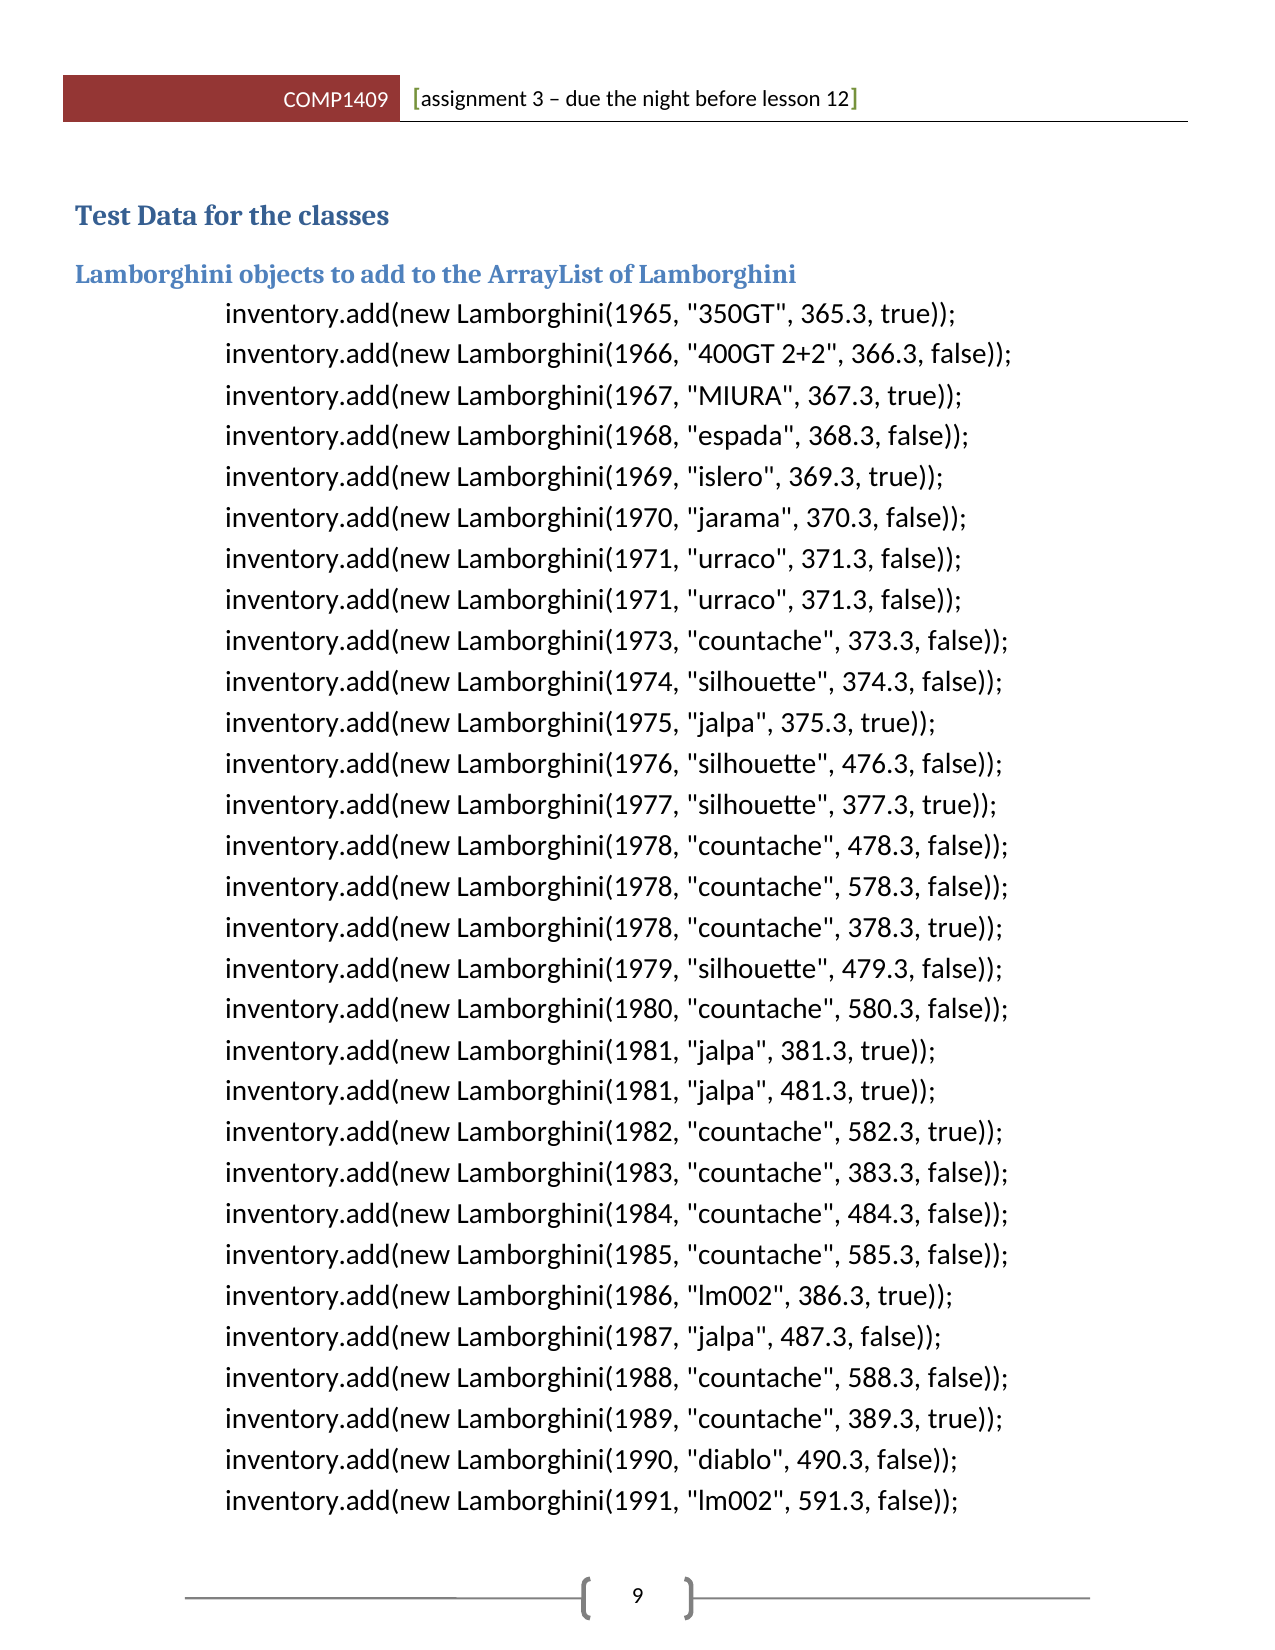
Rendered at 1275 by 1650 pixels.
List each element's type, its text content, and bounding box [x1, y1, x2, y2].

list inventory.add(new Lamborghini(1978, "countache", 478.3, false)); [225, 827, 1200, 862]
list inventory.add(new Lamborghini(1973, "countache", 373.3, false)); [225, 622, 1200, 658]
list inventory.add(new Lamborghini(1966, "400GT 2+2", 366.3, false)); [225, 336, 1200, 371]
list inventory.add(new Lamborghini(1978, "countache", 378.3, true)); [225, 909, 1200, 944]
list inventory.add(new Lamborghini(1981, "jalpa", 381.3, true)); [225, 1032, 1200, 1067]
list inventory.add(new Lamborghini(1978, "countache", 578.3, false)); [225, 868, 1200, 903]
list inventory.add(new Lamborghini(1991, "lm002", 591.3, false)); [225, 1482, 1200, 1517]
subtitle Test Data for the classes [75, 199, 1200, 233]
list inventory.add(new Lamborghini(1986, "lm002", 386.3, true)); [225, 1277, 1200, 1313]
list inventory.add(new Lamborghini(1975, "jalpa", 375.3, true)); [225, 704, 1200, 740]
list inventory.add(new Lamborghini(1980, "countache", 580.3, false)); [225, 991, 1200, 1026]
list inventory.add(new Lamborghini(1988, "countache", 588.3, false)); [225, 1359, 1200, 1395]
list inventory.add(new Lamborghini(1985, "countache", 585.3, false)); [225, 1236, 1200, 1272]
list inventory.add(new Lamborghini(1968, "espada", 368.3, false)); [225, 417, 1200, 453]
list inventory.add(new Lamborghini(1987, "jalpa", 487.3, false)); [225, 1318, 1200, 1354]
list inventory.add(new Lamborghini(1979, "silhouette", 479.3, false)); [225, 950, 1200, 985]
subtitle Lamborghini objects to add to the ArrayList of Lamborghini [75, 259, 1200, 290]
list inventory.add(new Lamborghini(1990, "diablo", 490.3, false)); [225, 1441, 1200, 1477]
list inventory.add(new Lamborghini(1983, "countache", 383.3, false)); [225, 1154, 1200, 1190]
list inventory.add(new Lamborghini(1984, "countache", 484.3, false)); [225, 1195, 1200, 1231]
list inventory.add(new Lamborghini(1989, "countache", 389.3, true)); [225, 1400, 1200, 1436]
list inventory.add(new Lamborghini(1977, "silhouette", 377.3, true)); [225, 786, 1200, 822]
list inventory.add(new Lamborghini(1969, "islero", 369.3, true)); [225, 458, 1200, 494]
list inventory.add(new Lamborghini(1971, "urraco", 371.3, false)); [225, 581, 1200, 617]
list inventory.add(new Lamborghini(1971, "urraco", 371.3, false)); [225, 540, 1200, 576]
list inventory.add(new Lamborghini(1965, "350GT", 365.3, true)); [225, 295, 1200, 330]
list inventory.add(new Lamborghini(1981, "jalpa", 481.3, true)); [225, 1072, 1200, 1108]
list inventory.add(new Lamborghini(1967, "MIURA", 367.3, true)); [225, 377, 1200, 412]
list inventory.add(new Lamborghini(1982, "countache", 582.3, true)); [225, 1113, 1200, 1149]
list inventory.add(new Lamborghini(1974, "silhouette", 374.3, false)); [225, 663, 1200, 699]
list inventory.add(new Lamborghini(1970, "jarama", 370.3, false)); [225, 499, 1200, 535]
list inventory.add(new Lamborghini(1976, "silhouette", 476.3, false)); [225, 745, 1200, 781]
